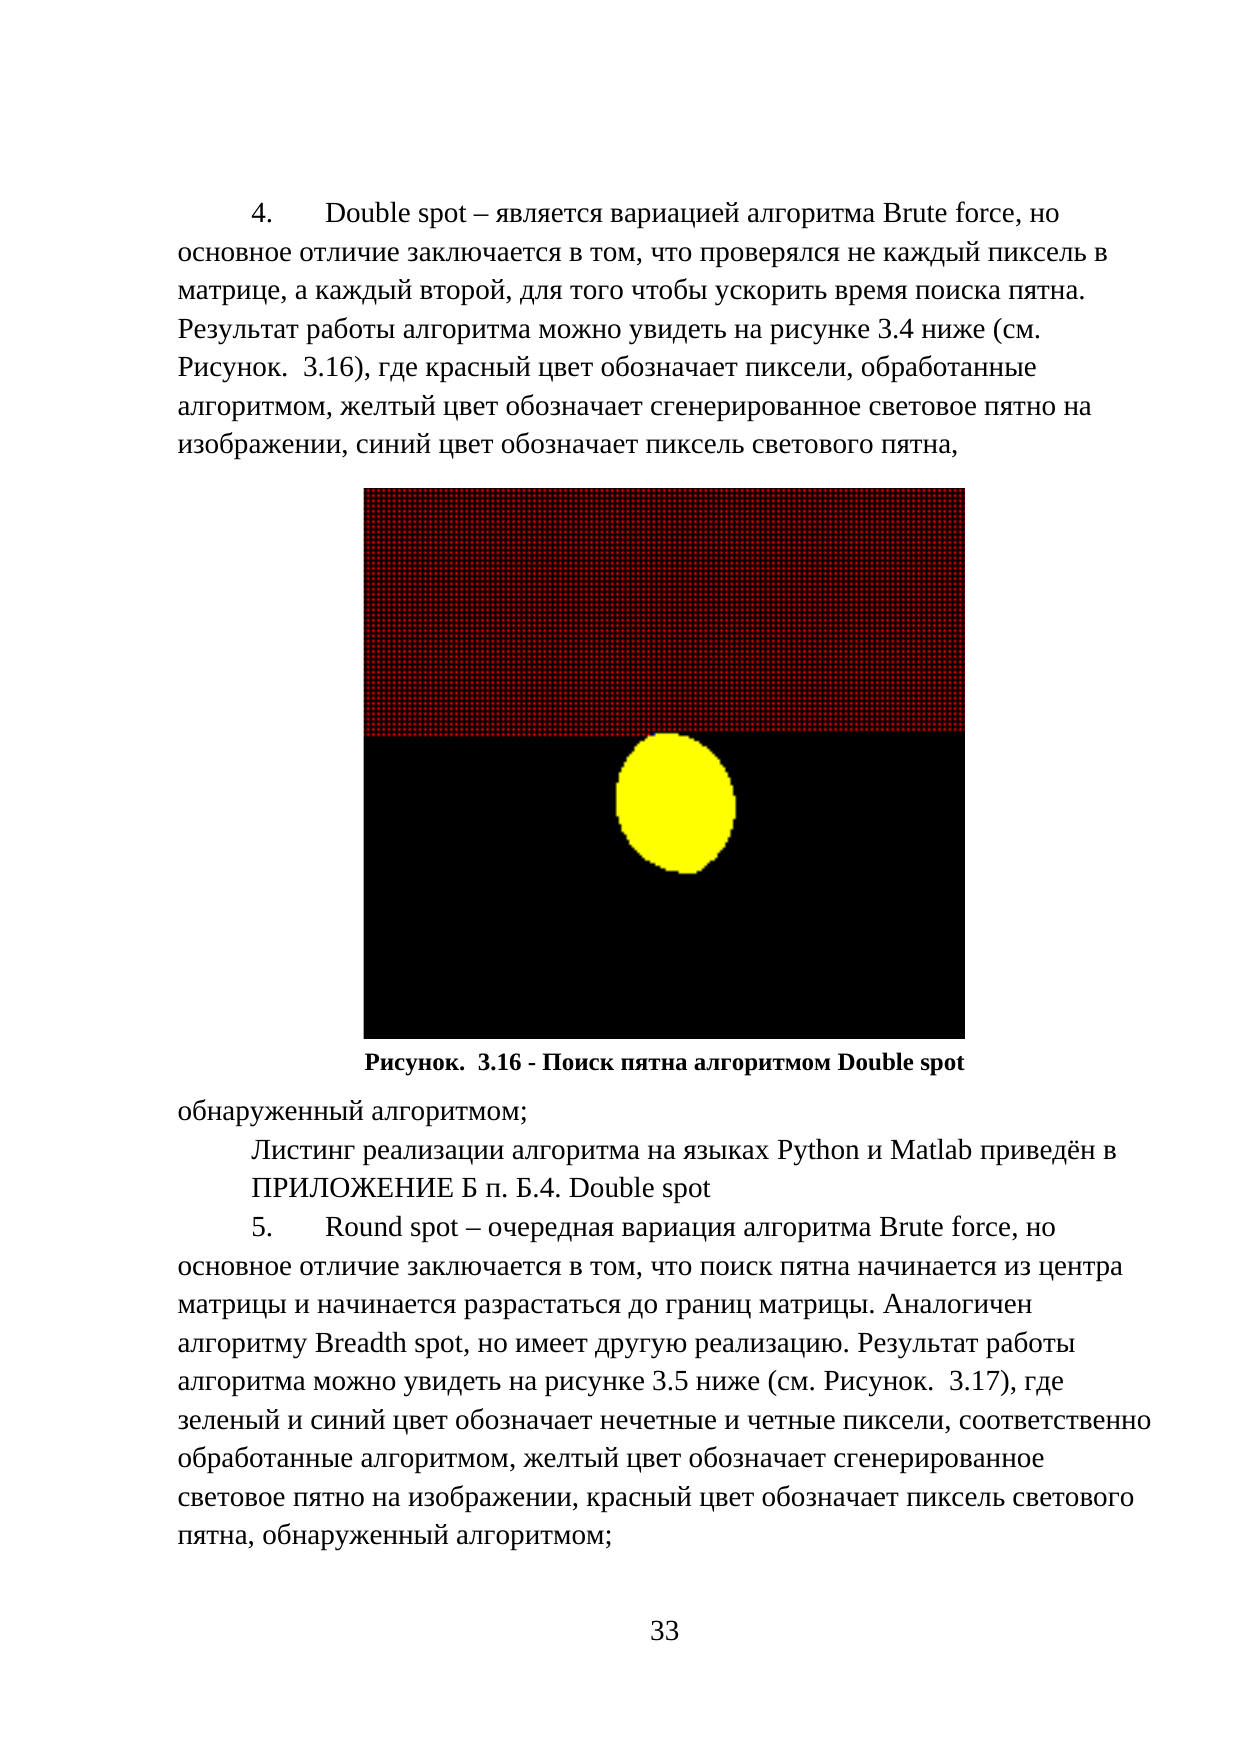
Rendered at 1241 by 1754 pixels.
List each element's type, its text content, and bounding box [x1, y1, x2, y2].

picture [363, 488, 965, 1039]
list Листинг реализации алгоритма на языках Python и Matlab приведён в Приложении Б п. Б.4. Double spot [251, 1132, 1152, 1204]
